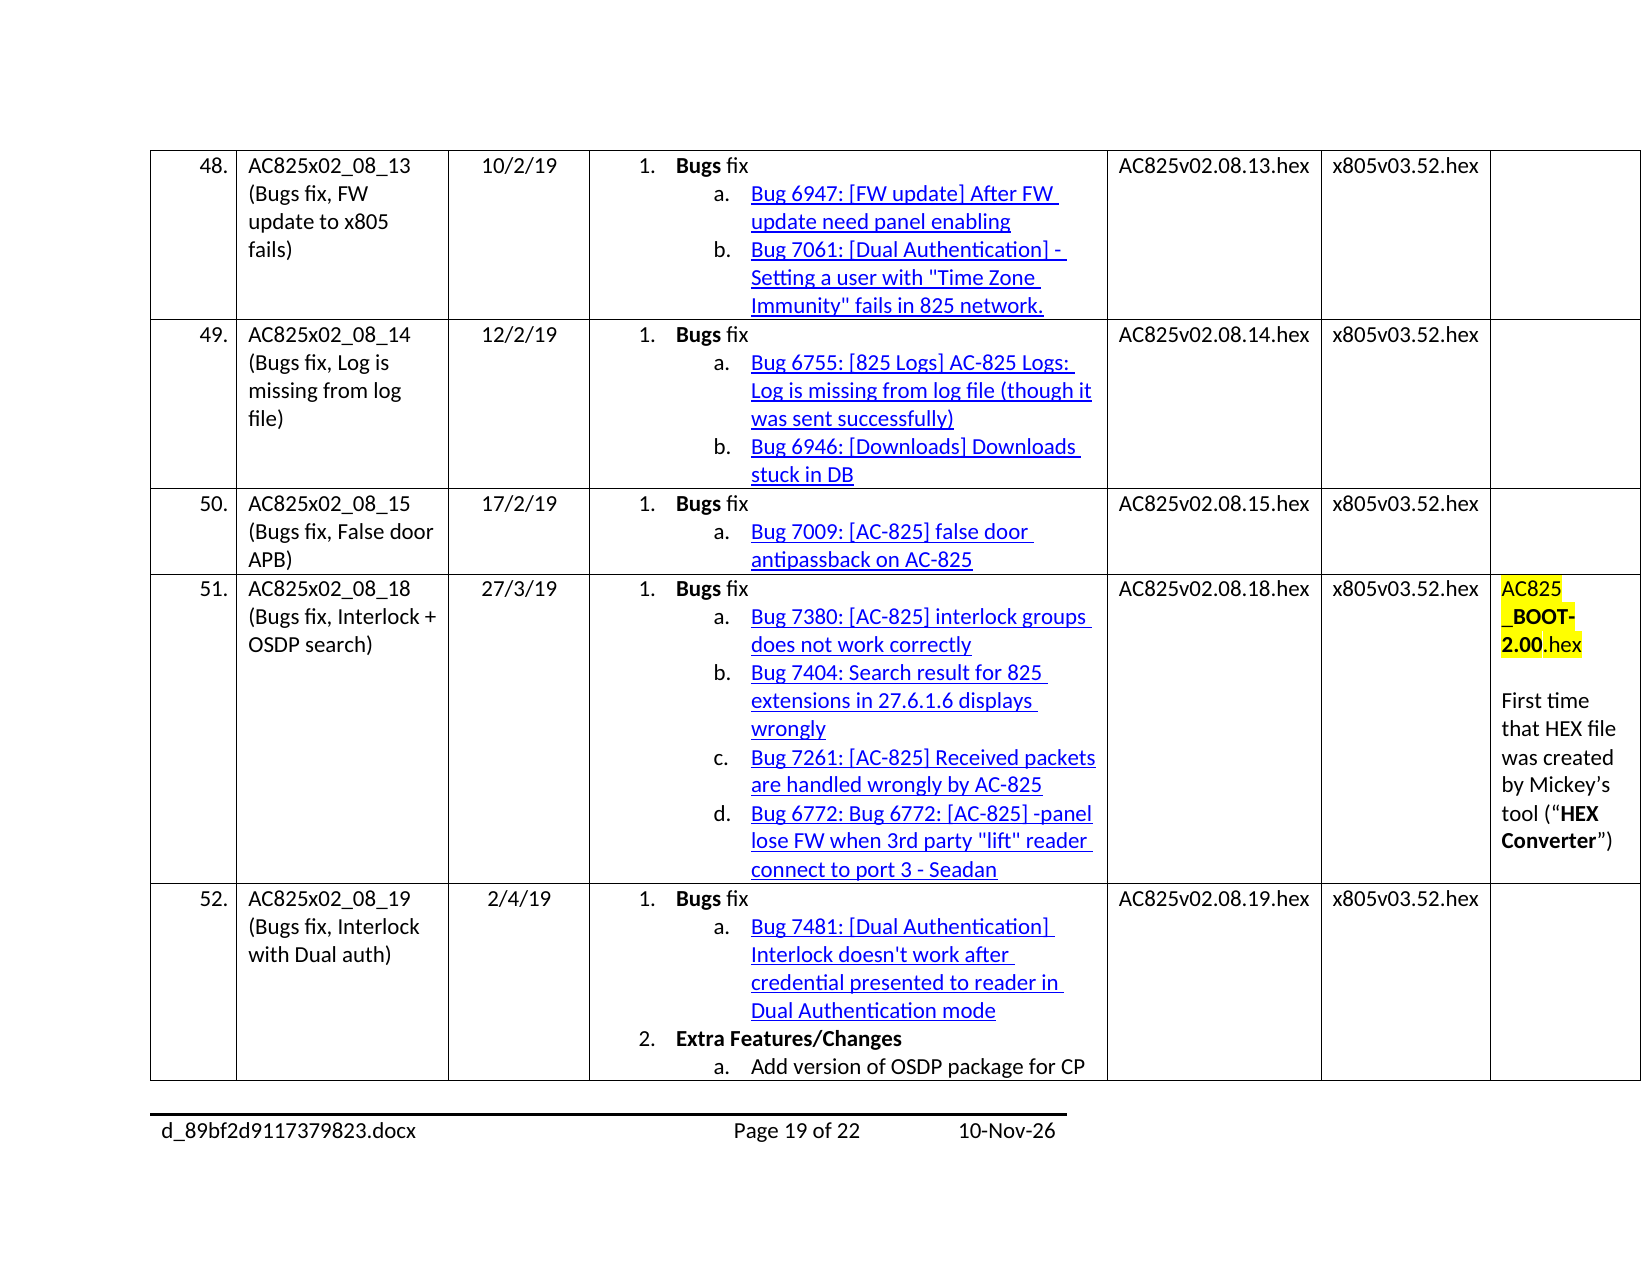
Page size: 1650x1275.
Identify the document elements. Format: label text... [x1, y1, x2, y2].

table_cell [1491, 320, 1640, 488]
table_cell [1491, 884, 1640, 1080]
table_cell AC825v02.08.18.hex [1108, 575, 1321, 883]
table_cell [151, 489, 236, 573]
table_cell AC825v02.08.19.hex [1108, 884, 1321, 1080]
table_cell 17/2/19 [449, 489, 589, 573]
table_cell x805v03.52.hex [1322, 489, 1490, 573]
table_cell 27/3/19 [449, 575, 589, 883]
table_cell x805v03.52.hex [1322, 151, 1490, 319]
table_cell AC825x02_08_15 (Bugs fix, False door APB) [237, 489, 448, 573]
table_cell [1491, 489, 1640, 573]
table_cell 10/2/19 [449, 151, 589, 319]
table_cell Bugs fix Bug 7009: [AC-825] false door antipassback on AC-825 [590, 489, 1107, 573]
table_cell Bugs fix Bug 7380: [AC-825] interlock groups does not work correctly Bug 7404: Search result for 825 extensions in 27.6.1.6 displays wrongly Bug 7261: [AC-825] Received packets are handled wrongly by AC-825 Bug 6772: Bug 6772: [AC-825] -panel lose FW when 3rd party "lift" reader connect to port 3 - Seadan [590, 575, 1107, 883]
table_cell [237, 884, 448, 1080]
table_cell AC825v02.08.14.hex [1108, 320, 1321, 488]
table_cell x805v03.52.hex [1322, 320, 1490, 488]
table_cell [590, 884, 1107, 1080]
table_cell AC825x02_08_18 (Bugs fix, Interlock + OSDP search) [237, 575, 448, 883]
table_cell [151, 575, 236, 883]
table_cell [1491, 151, 1640, 319]
table_cell [151, 151, 236, 319]
table_cell AC825v02.08.13.hex [1108, 151, 1321, 319]
table_cell Bugs fix Bug 6947: [FW update] After FW update need panel enabling Bug 7061: [Dual Authentication] - Setting a user with "Time Zone Immunity" fails in 825 network. [590, 151, 1107, 319]
table_cell x805v03.52.hex [1322, 884, 1490, 1080]
table_cell Bugs fix Bug 6755: [825 Logs] AC-825 Logs: Log is missing from log file (though it was sent successfully) Bug 6946: [Downloads] Downloads stuck in DB [590, 320, 1107, 488]
table_cell [151, 884, 236, 1080]
table_cell AC825x02_08_13 (Bugs fix, FW update to x805 fails) [237, 151, 448, 319]
table_cell [151, 320, 236, 488]
table_cell AC825_BOOT-2.00.hex First time that HEX file was created by Mickey’s tool (“HEX Converter”) [1491, 575, 1640, 883]
table_cell AC825x02_08_14 (Bugs fix, Log is missing from log file) [237, 320, 448, 488]
table_cell 2/4/19 [449, 884, 589, 1080]
table_cell x805v03.52.hex [1322, 575, 1490, 883]
table_cell AC825v02.08.15.hex [1108, 489, 1321, 573]
table_cell 12/2/19 [449, 320, 589, 488]
